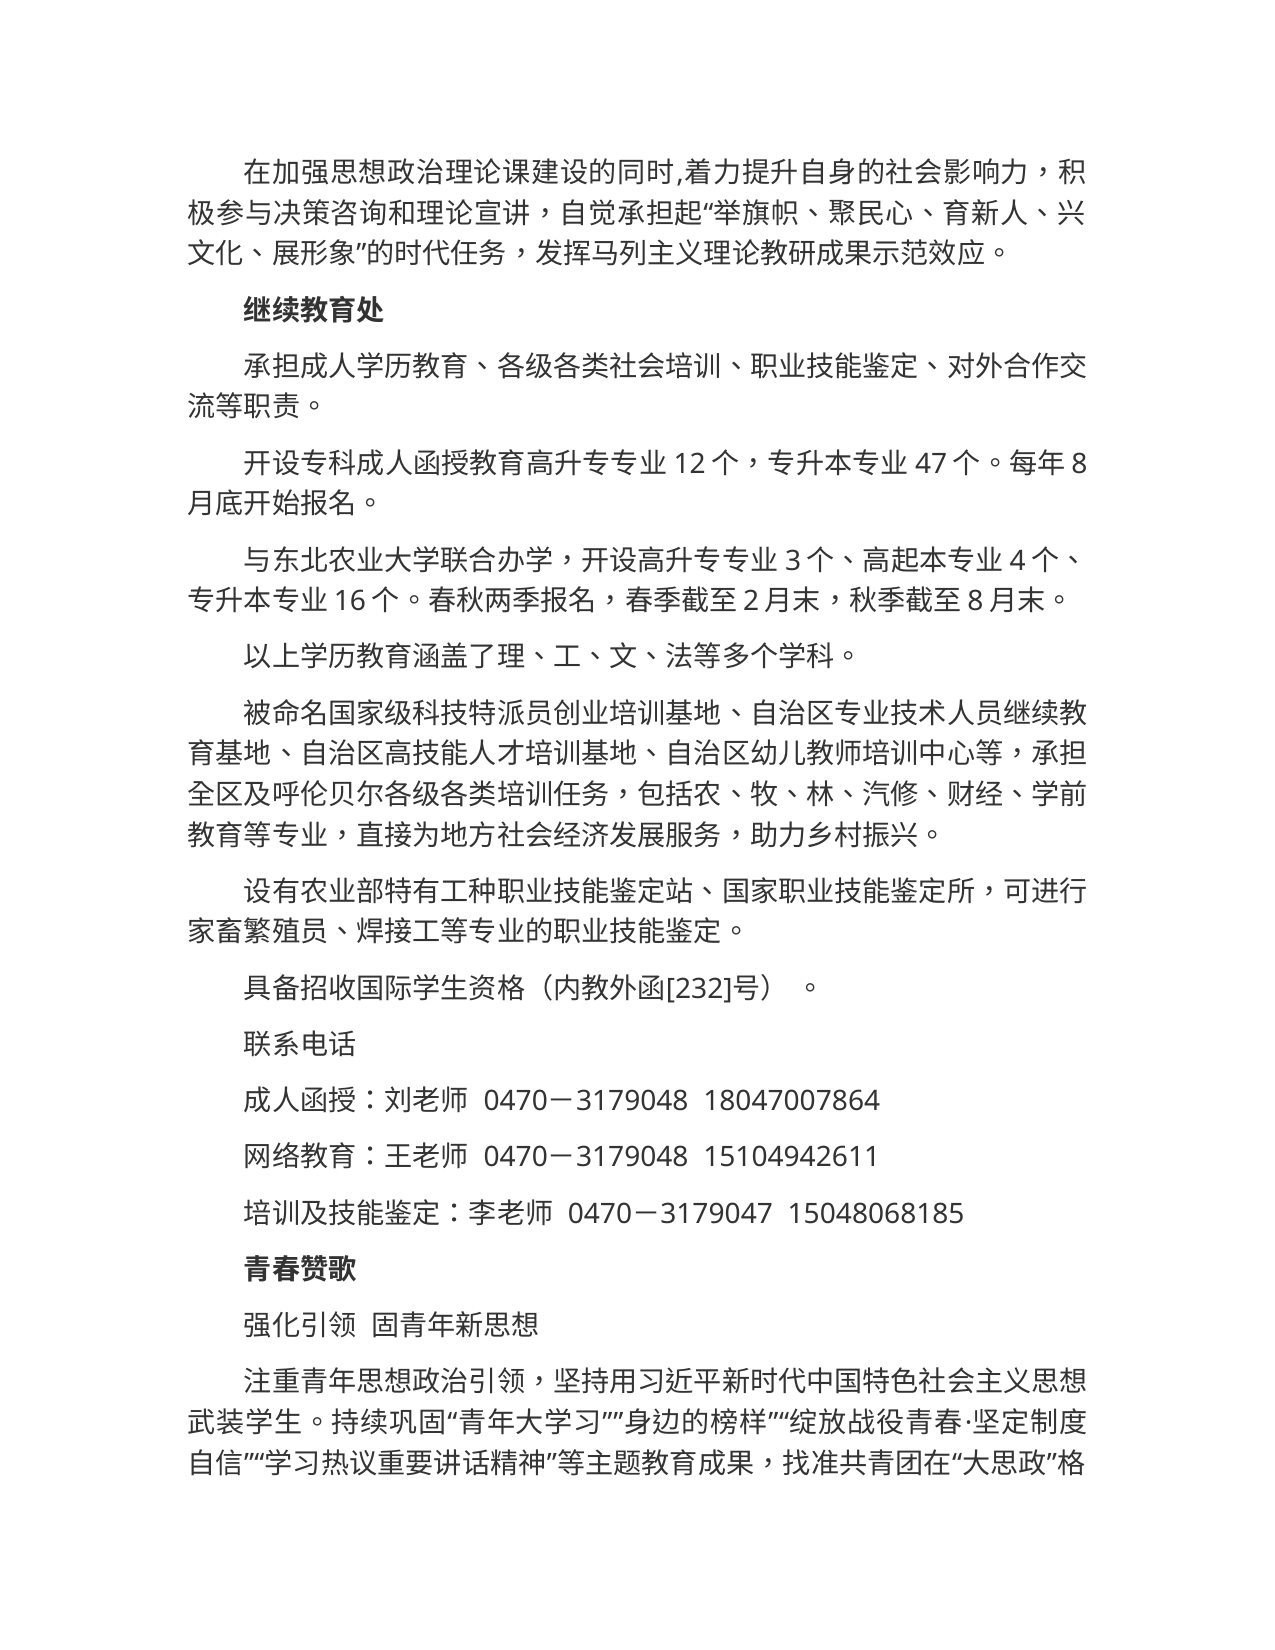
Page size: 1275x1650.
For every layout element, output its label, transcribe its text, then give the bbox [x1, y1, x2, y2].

text 开设专科成人函授教育高升专专业12个，专升本专业47个。每年8月底开始报名。 [187, 441, 1087, 522]
text 联系电话 [187, 1022, 1087, 1062]
text 被命名国家级科技特派员创业培训基地、自治区专业技术人员继续教育基地、自治区高技能人才培训基地、自治区幼儿教师培训中心等，承担全区及呼伦贝尔各级各类培训任务，包括农、牧、林、汽修、财经、学前教育等专业，直接为地方社会经济发展服务，助力乡村振兴。 [187, 691, 1087, 853]
text 以上学历教育涵盖了理、工、文、法等多个学科。 [187, 634, 1087, 675]
text 青春赞歌 [187, 1247, 1087, 1287]
text 在加强思想政治理论课建设的同时,着力提升自身的社会影响力，积极参与决策咨询和理论宣讲，自觉承担起“举旗帜、聚民心、育新人、兴文化、展形象”的时代任务，发挥马列主义理论教研成果示范效应。 [187, 150, 1087, 272]
text 设有农业部特有工种职业技能鉴定站、国家职业技能鉴定所，可进行家畜繁殖员、焊接工等专业的职业技能鉴定。 [187, 869, 1087, 950]
text 成人函授：刘老师 0470－3179048 18047007864 [187, 1078, 1087, 1119]
text 网络教育：王老师 0470－3179048 15104942611 [187, 1134, 1087, 1175]
text 具备招收国际学生资格（内教外函[232]号） 。 [187, 966, 1087, 1006]
text 培训及技能鉴定：李老师 0470－3179047 15048068185 [187, 1191, 1087, 1231]
text 承担成人学历教育、各级各类社会培训、职业技能鉴定、对外合作交流等职责。 [187, 344, 1087, 425]
text 继续教育处 [187, 287, 1087, 328]
text 与东北农业大学联合办学，开设高升专专业3个、高起本专业4个、专升本专业16个。春秋两季报名，春季截至2月末，秋季截至8月末。 [187, 537, 1087, 619]
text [187, 1359, 1087, 1481]
text 强化引领 固青年新思想 [187, 1303, 1087, 1344]
